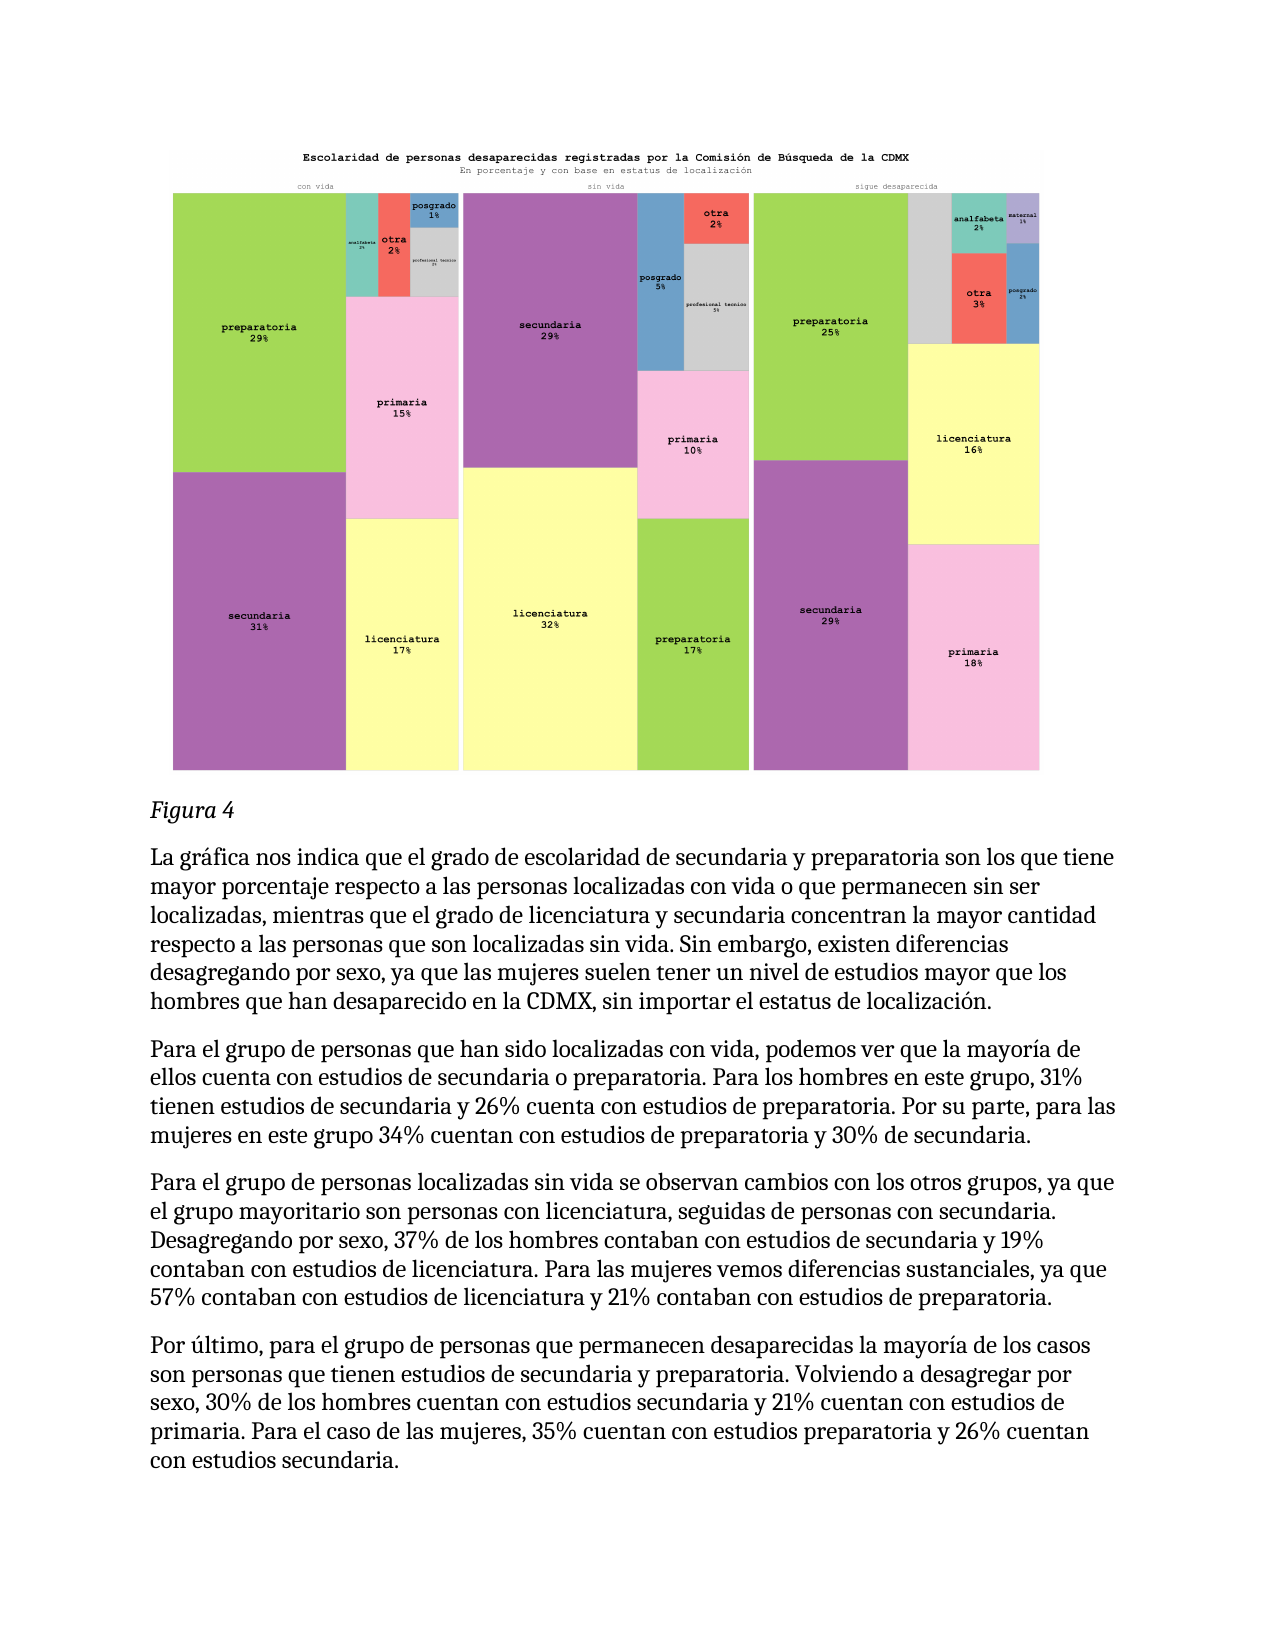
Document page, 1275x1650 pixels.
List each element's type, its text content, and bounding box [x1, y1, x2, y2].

text La gráfica nos indica que el grado de escolaridad de secundaria y preparatoria son los que tiene mayor porcentaje respecto a las personas localizadas con vida o que permanecen sin ser localizadas, mientras que el grado de licenciatura y secundaria concentran la mayor cantidad respecto a las personas que son localizadas sin vida. Sin embargo, existen diferencias desagregando por sexo, ya que las mujeres suelen tener un nivel de estudios mayor que los hombres que han desaparecido en la CDMX, sin importar el estatus de localización. [150, 843, 1125, 1016]
text Figura 4 [150, 796, 1125, 824]
text Por último, para el grupo de personas que permanecen desaparecidas la mayoría de los casos son personas que tienen estudios de secundaria y preparatoria. Volviendo a desagregar por sexo, 30% de los hombres cuentan con estudios secundaria y 21% cuentan con estudios de primaria. Para el caso de las mujeres, 35% cuentan con estudios preparatoria y 26% cuentan con estudios secundaria. [150, 1331, 1125, 1474]
text Para el grupo de personas localizadas sin vida se observan cambios con los otros grupos, ya que el grupo mayoritario son personas con licenciatura, seguidas de personas con secundaria. Desagregando por sexo, 37% de los hombres contaban con estudios de secundaria y 19% contaban con estudios de licenciatura. Para las mujeres vemos diferencias sustanciales, ya que 57% contaban con estudios de licenciatura y 21% contaban con estudios de preparatoria. [150, 1168, 1125, 1312]
picture [168, 150, 1044, 775]
text Para el grupo de personas que han sido localizadas con vida, podemos ver que la mayoría de ellos cuenta con estudios de secundaria o preparatoria. Para los hombres en este grupo, 31% tienen estudios de secundaria y 26% cuenta con estudios de preparatoria. Por su parte, para las mujeres en este grupo 34% cuentan con estudios de preparatoria y 30% de secundaria. [150, 1034, 1125, 1149]
